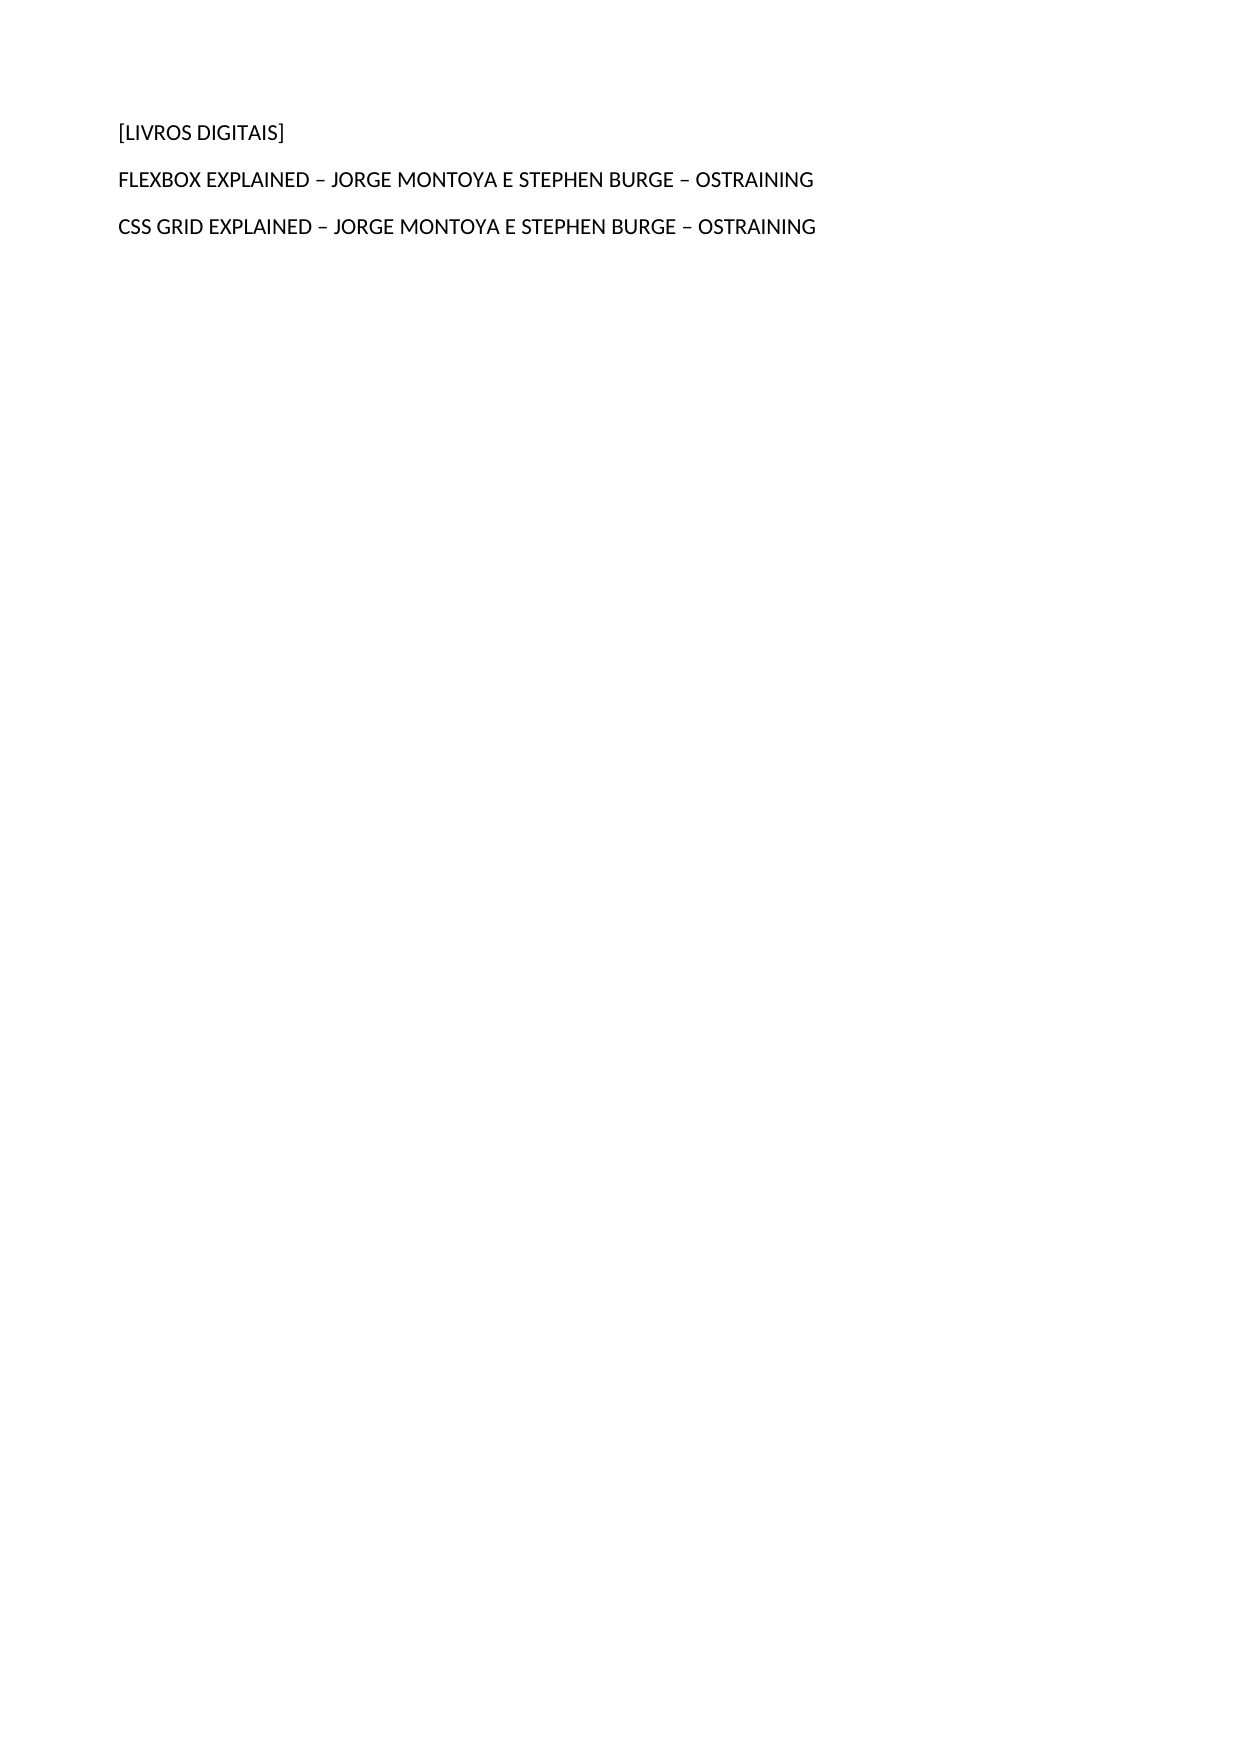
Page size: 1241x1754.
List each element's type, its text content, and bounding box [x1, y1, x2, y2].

text CSS GRID EXPLAINED – JORGE MONTOYA E STEPHEN BURGE – OSTRAINING [118, 212, 1181, 240]
text FLEXBOX EXPLAINED – JORGE MONTOYA E STEPHEN BURGE – OSTRAINING [118, 165, 1181, 193]
text [LIVROS DIGITAIS] [118, 118, 1181, 146]
